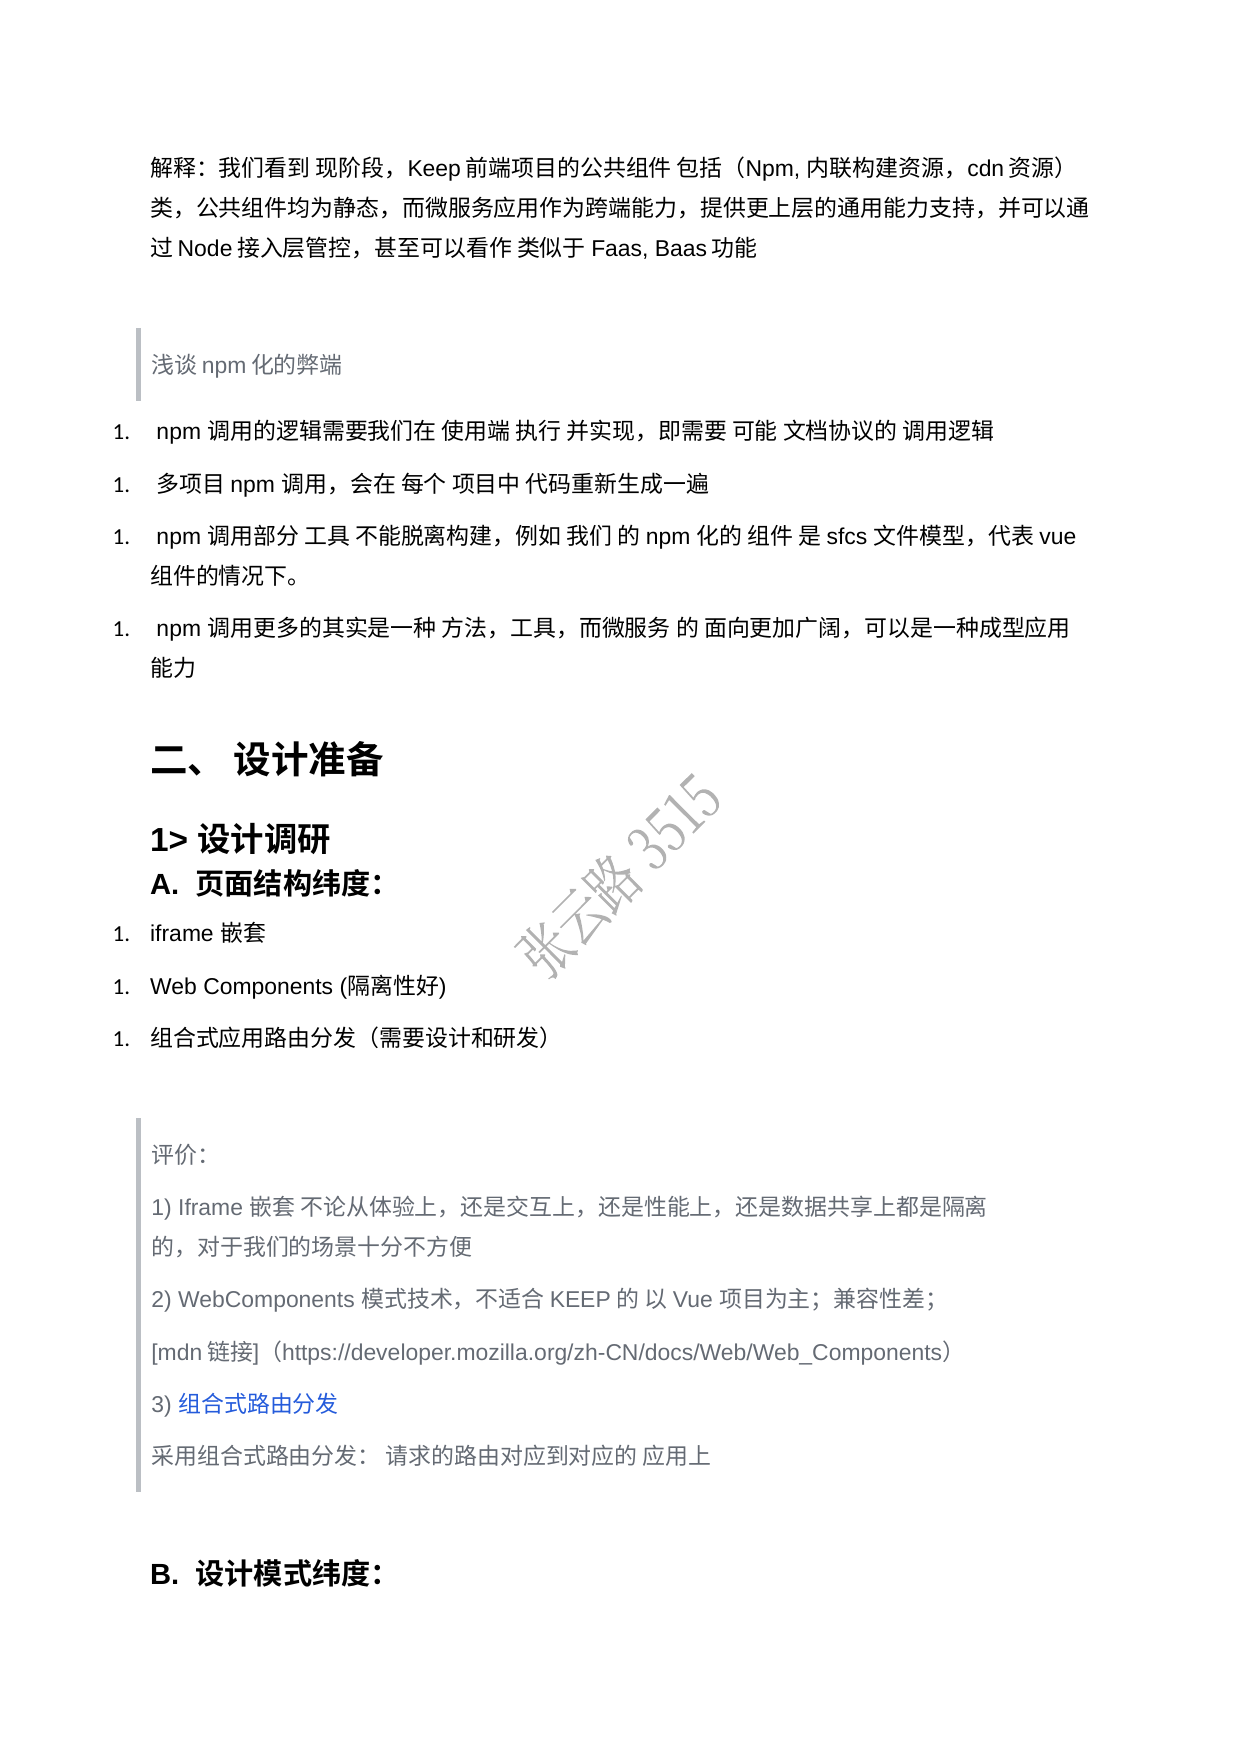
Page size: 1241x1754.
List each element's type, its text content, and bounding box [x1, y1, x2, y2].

list iframe 嵌套 [112, 915, 1090, 948]
list npm 调用的逻辑需要我们在 使用端 执行 并实现，即需要 可能 文档协议的 调用逻辑 [112, 413, 1090, 446]
table_header 浅谈npm化的弊端 [141, 328, 1001, 401]
list 多项目 npm 调用，会在 每个 项目中 代码重新生成一遍 [112, 466, 1090, 499]
list Web Components (隔离性好) [112, 968, 1090, 1001]
table_header 评价： 1) Iframe 嵌套 不论从体验上，还是交互上，还是性能上，还是数据共享上都是隔离的，对于我们的场景十分不方便 2) WebComponents 模式技术，不适合 KEEP 的 以 Vue 项目为主；兼容性差； [mdn链接]（https://developer.mozilla.org/zh-CN/docs/Web/Web_Components） 3) 组合式路由分发 采用组合式路由分发： 请求的路由对应到对应的 应用上 [141, 1118, 1001, 1492]
text 解释：我们看到 现阶段，Keep前端项目的公共组件 包括（Npm, 内联构建资源，cdn资源）类，公共组件均为静态，而微服务应用作为跨端能力，提供更上层的通用能力支持，并可以通过Node接入层管控，甚至可以看作 类似于 Faas, Baas功能 [150, 150, 1090, 263]
list 组合式应用路由分发（需要设计和研发） [112, 1020, 1090, 1053]
list npm 调用更多的其实是一种 方法，工具，而微服务 的 面向更加广阔，可以是一种成型应用能力 [112, 610, 1090, 683]
list npm 调用部分 工具 不能脱离构建，例如 我们 的 npm 化的 组件 是 sfcs 文件模型，代表 vue 组件的情况下。 [112, 518, 1090, 591]
